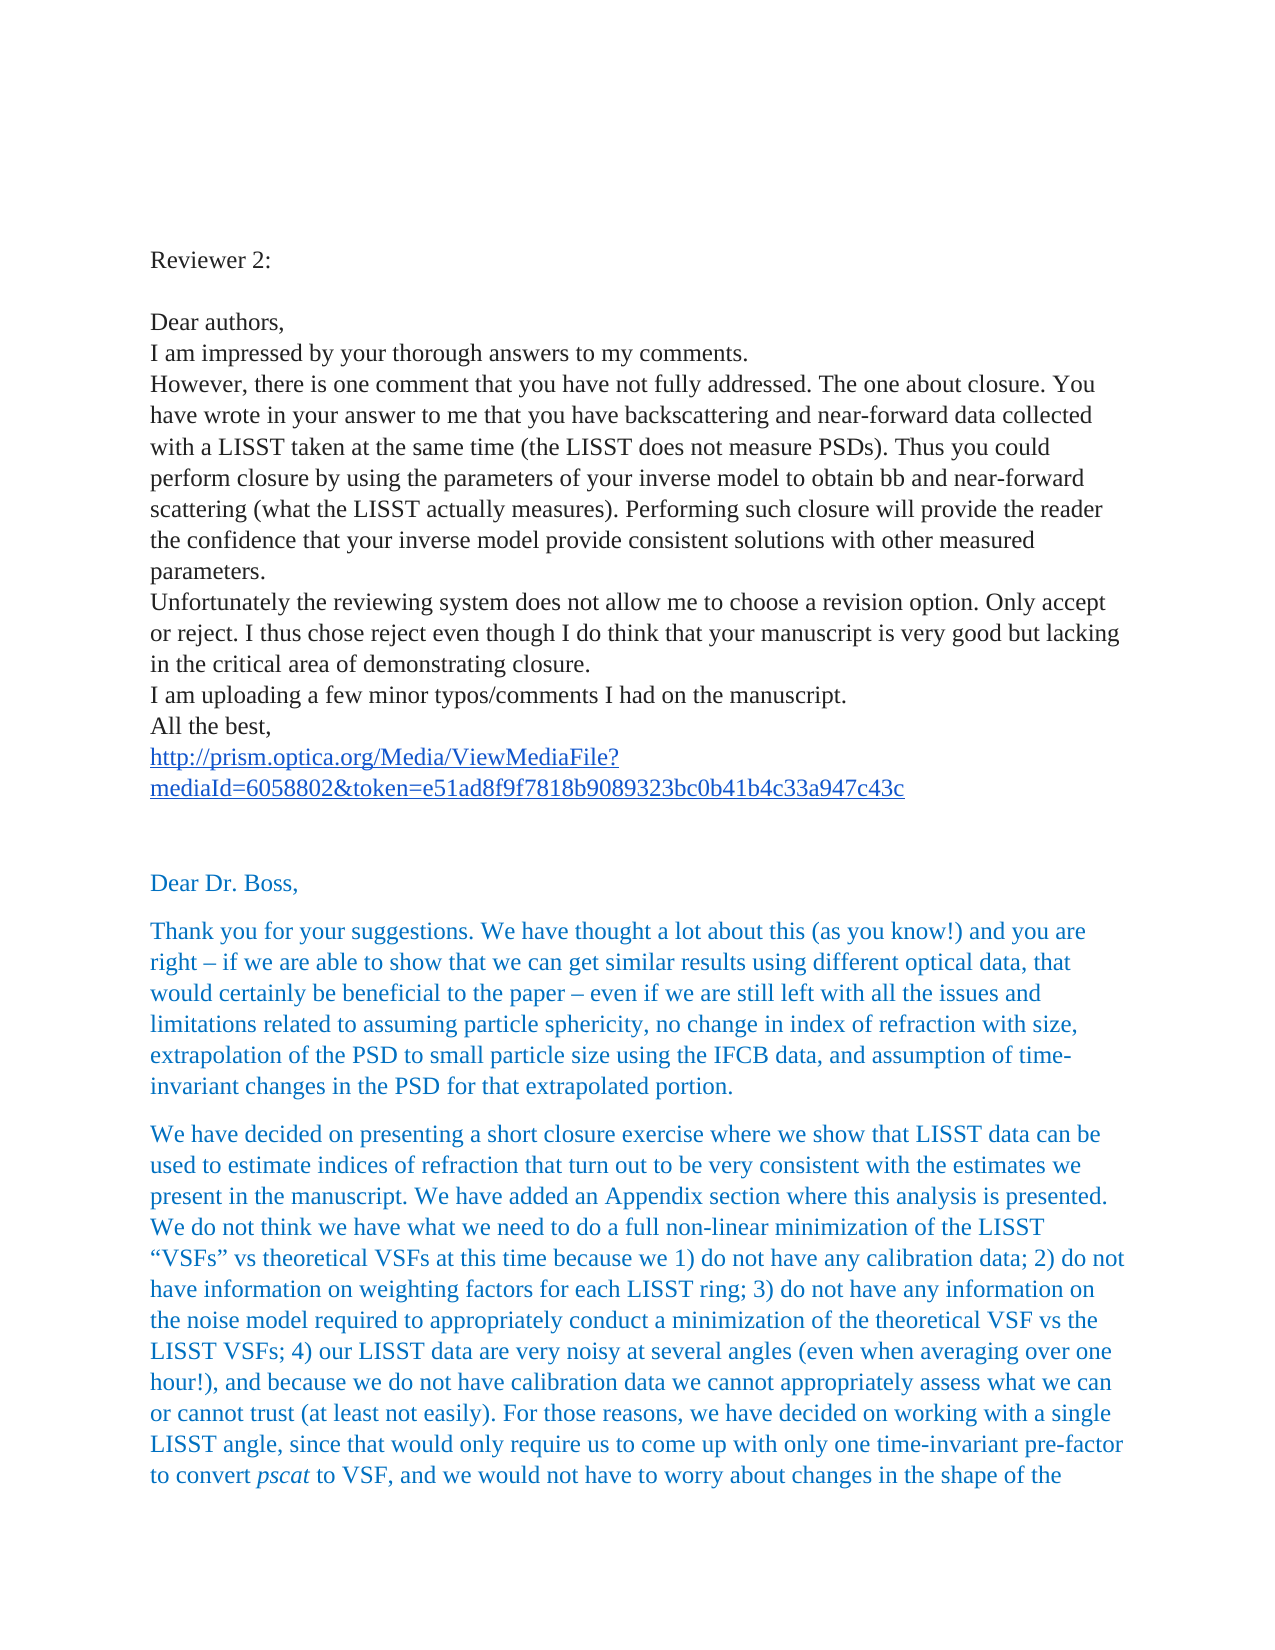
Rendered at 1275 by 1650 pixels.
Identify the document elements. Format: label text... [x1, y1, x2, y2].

text Reviewer 2: Dear authors, I am impressed by your thorough answers to my comments. However, there is one comment that you have not fully addressed. The one about closure. You have wrote in your answer to me that you have backscattering and near-forward data collected with a LISST taken at the same time (the LISST does not measure PSDs). Thus you could perform closure by using the parameters of your inverse model to obtain bb and near-forward scattering (what the LISST actually measures). Performing such closure will provide the reader the confidence that your inverse model provide consistent solutions with other measured parameters. Unfortunately the reviewing system does not allow me to choose a revision option. Only accept or reject. I thus chose reject even though I do think that your manuscript is very good but lacking in the critical area of demonstrating closure. I am uploading a few minor typos/comments I had on the manuscript. All the best, http://prism.optica.org/Media/ViewMediaFile?mediaId=6058802&token=e51ad8f9f7818b9089323bc0b41b4c33a947c43c [150, 245, 1125, 802]
text Dear Dr. Boss, [150, 868, 1125, 897]
text Thank you for your suggestions. We have thought a lot about this (as you know!) and you are right – if we are able to show that we can get similar results using different optical data, that would certainly be beneficial to the paper – even if we are still left with all the issues and limitations related to assuming particle sphericity, no change in index of refraction with size, extrapolation of the PSD to small particle size using the IFCB data, and assumption of time-invariant changes in the PSD for that extrapolated portion. [150, 916, 1125, 1100]
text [150, 1119, 1125, 1489]
